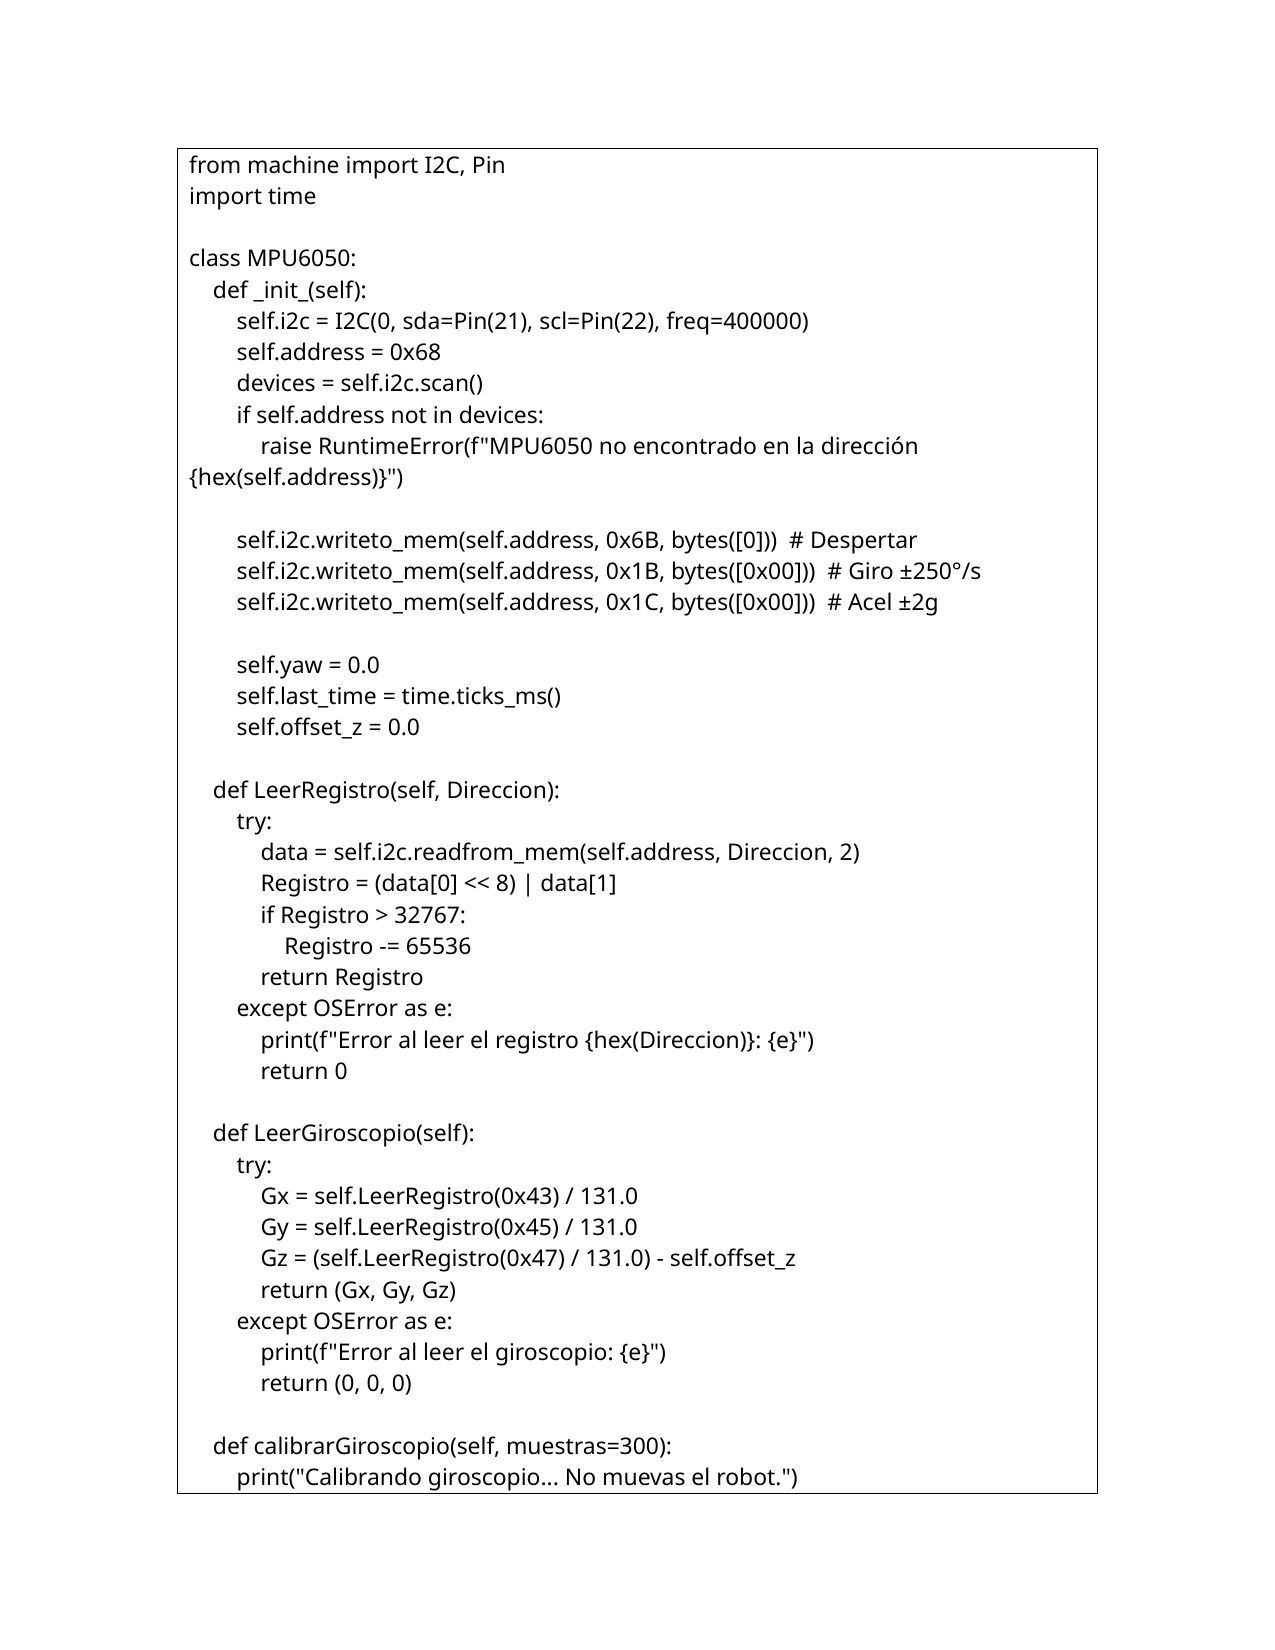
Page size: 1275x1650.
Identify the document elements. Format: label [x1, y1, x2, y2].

table_header [178, 149, 1097, 1492]
